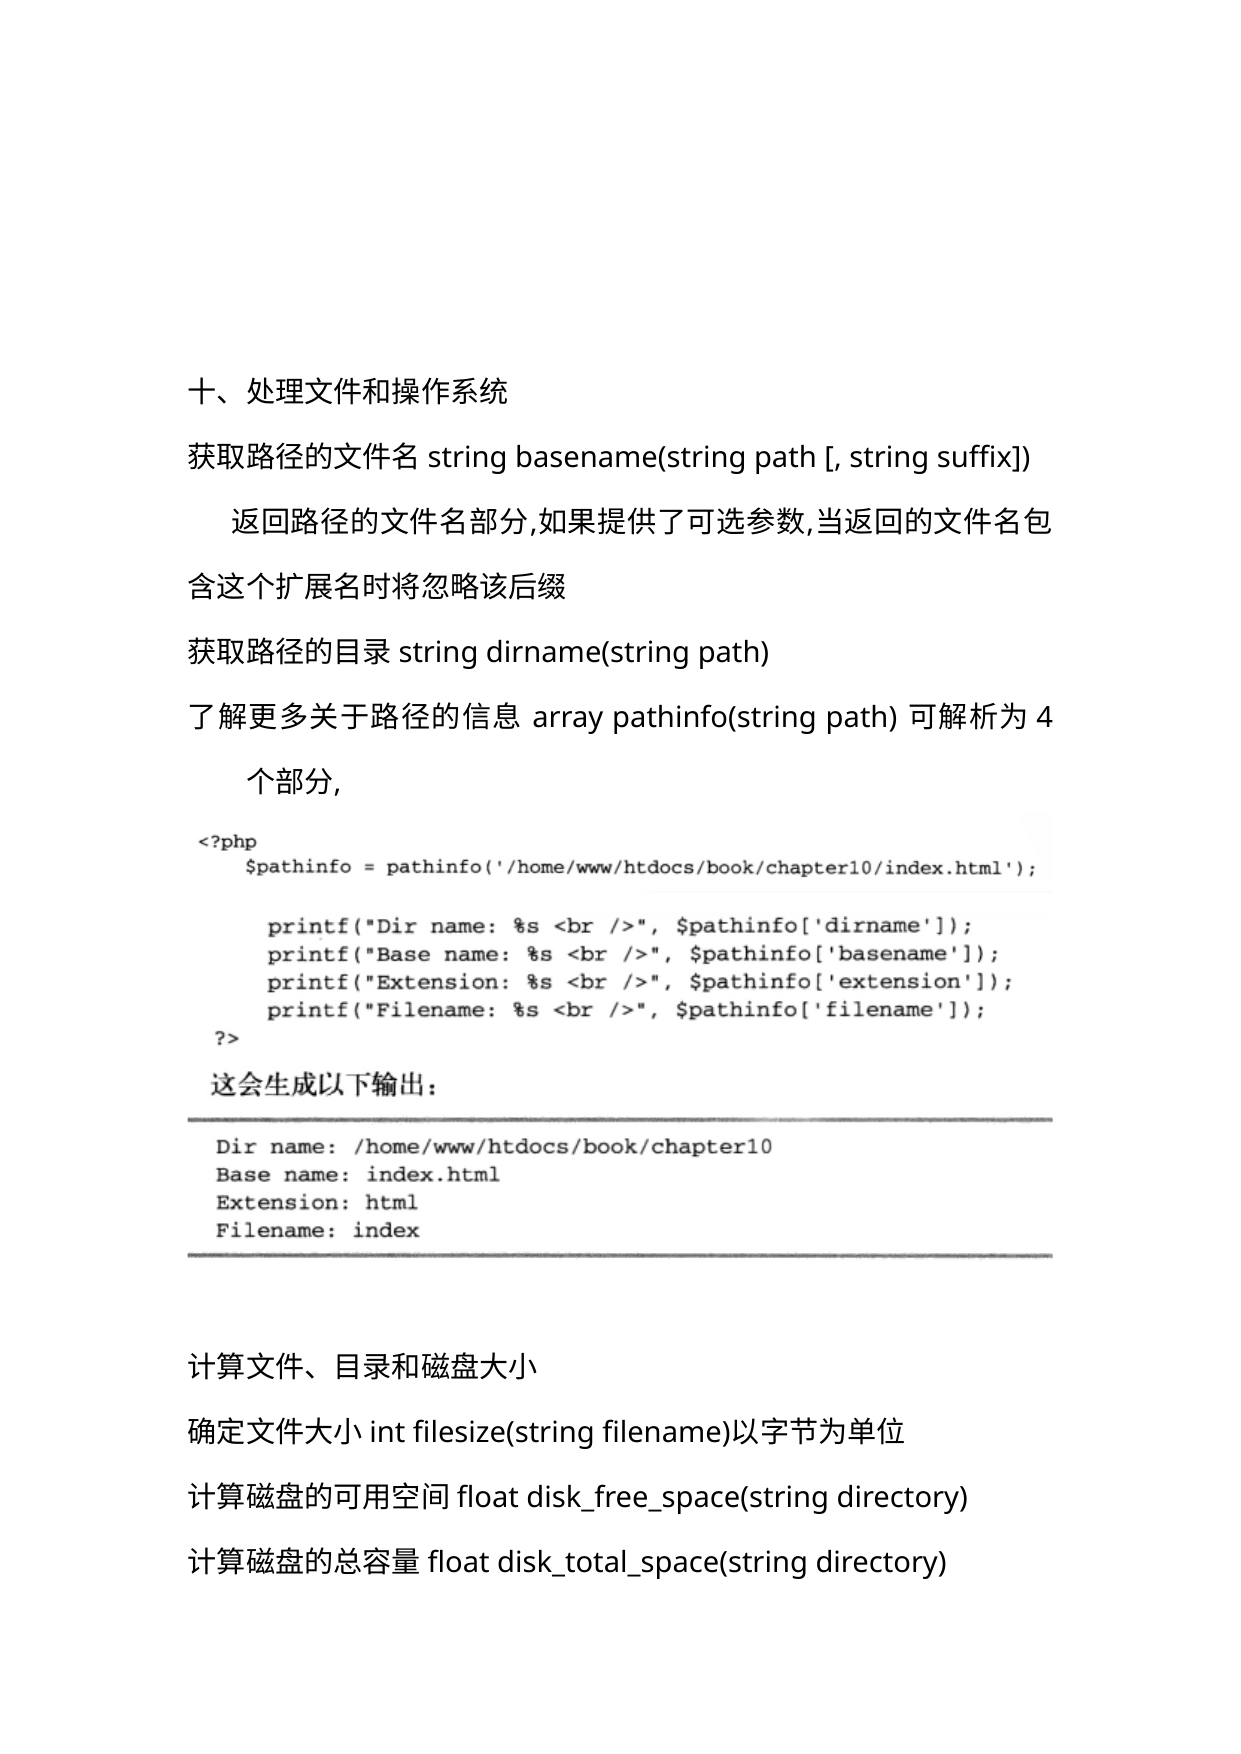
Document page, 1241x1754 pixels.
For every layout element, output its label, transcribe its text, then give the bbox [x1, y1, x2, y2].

text 十、处理文件和操作系统 [187, 357, 1053, 422]
text 了解更多关于路径的信息 array pathinfo(string path) 可解析为4个部分, [187, 682, 1053, 812]
text 确定文件大小 int filesize(string filename)以字节为单位 [187, 1397, 1053, 1462]
picture [187, 909, 1053, 1261]
text 获取路径的文件名 string basename(string path [, string suffix]) [187, 422, 1053, 487]
text 获取路径的目录 string dirname(string path) [187, 617, 1053, 682]
text 计算磁盘的可用空间 float disk_free_space(string directory) [187, 1462, 1053, 1527]
text 返回路径的文件名部分,如果提供了可选参数,当返回的文件名包含这个扩展名时将忽略该后缀 [187, 487, 1053, 617]
picture [187, 812, 1053, 893]
text 计算文件、目录和磁盘大小 [187, 1332, 1053, 1397]
text 计算磁盘的总容量 float disk_total_space(string directory) [187, 1527, 1053, 1592]
